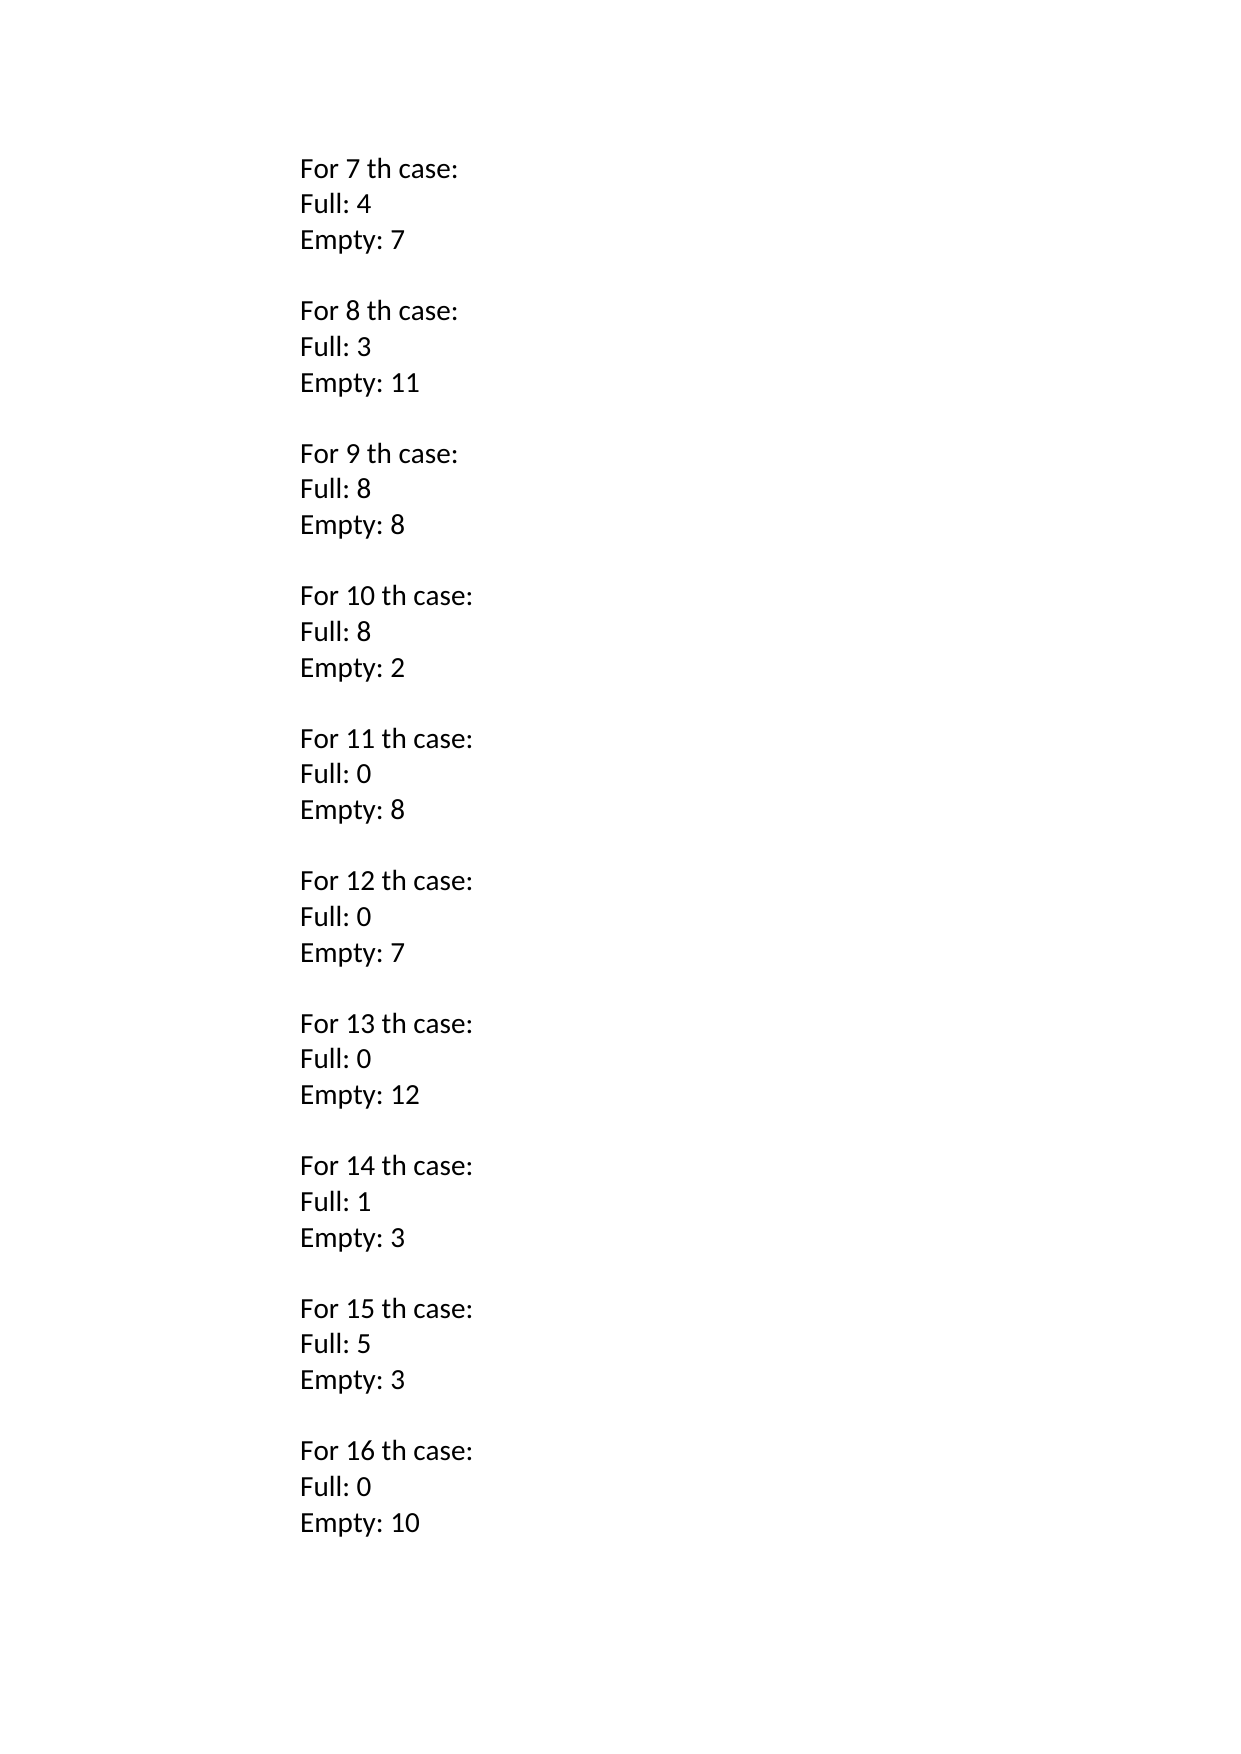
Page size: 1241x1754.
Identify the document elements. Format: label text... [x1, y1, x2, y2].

text Empty: 7 [300, 221, 1090, 257]
text Full: 1 [300, 1183, 1090, 1219]
text Full: 4 [300, 186, 1090, 221]
text Full: 8 [300, 613, 1090, 649]
text Empty: 11 [300, 364, 1090, 399]
text For 10 th case: [300, 577, 1090, 613]
text For 11 th case: [300, 720, 1090, 756]
text Full: 0 [300, 756, 1090, 791]
text For 15 th case: [300, 1290, 1090, 1326]
text Full: 5 [300, 1326, 1090, 1361]
text Full: 8 [300, 471, 1090, 506]
text Empty: 7 [300, 934, 1090, 969]
text For 16 th case: [300, 1432, 1090, 1468]
text For 7 th case: [300, 150, 1090, 186]
text Full: 0 [300, 1468, 1090, 1504]
text Full: 0 [300, 898, 1090, 934]
text Empty: 3 [300, 1219, 1090, 1254]
text For 8 th case: [300, 292, 1090, 328]
text For 9 th case: [300, 435, 1090, 471]
text Empty: 3 [300, 1361, 1090, 1397]
text Empty: 12 [300, 1076, 1090, 1112]
text Empty: 10 [300, 1504, 1090, 1539]
text For 12 th case: [300, 862, 1090, 898]
text For 13 th case: [300, 1005, 1090, 1041]
text Full: 0 [300, 1041, 1090, 1076]
text For 14 th case: [300, 1147, 1090, 1183]
text Empty: 8 [300, 791, 1090, 827]
text Empty: 8 [300, 506, 1090, 542]
text Empty: 2 [300, 649, 1090, 684]
text Full: 3 [300, 328, 1090, 364]
